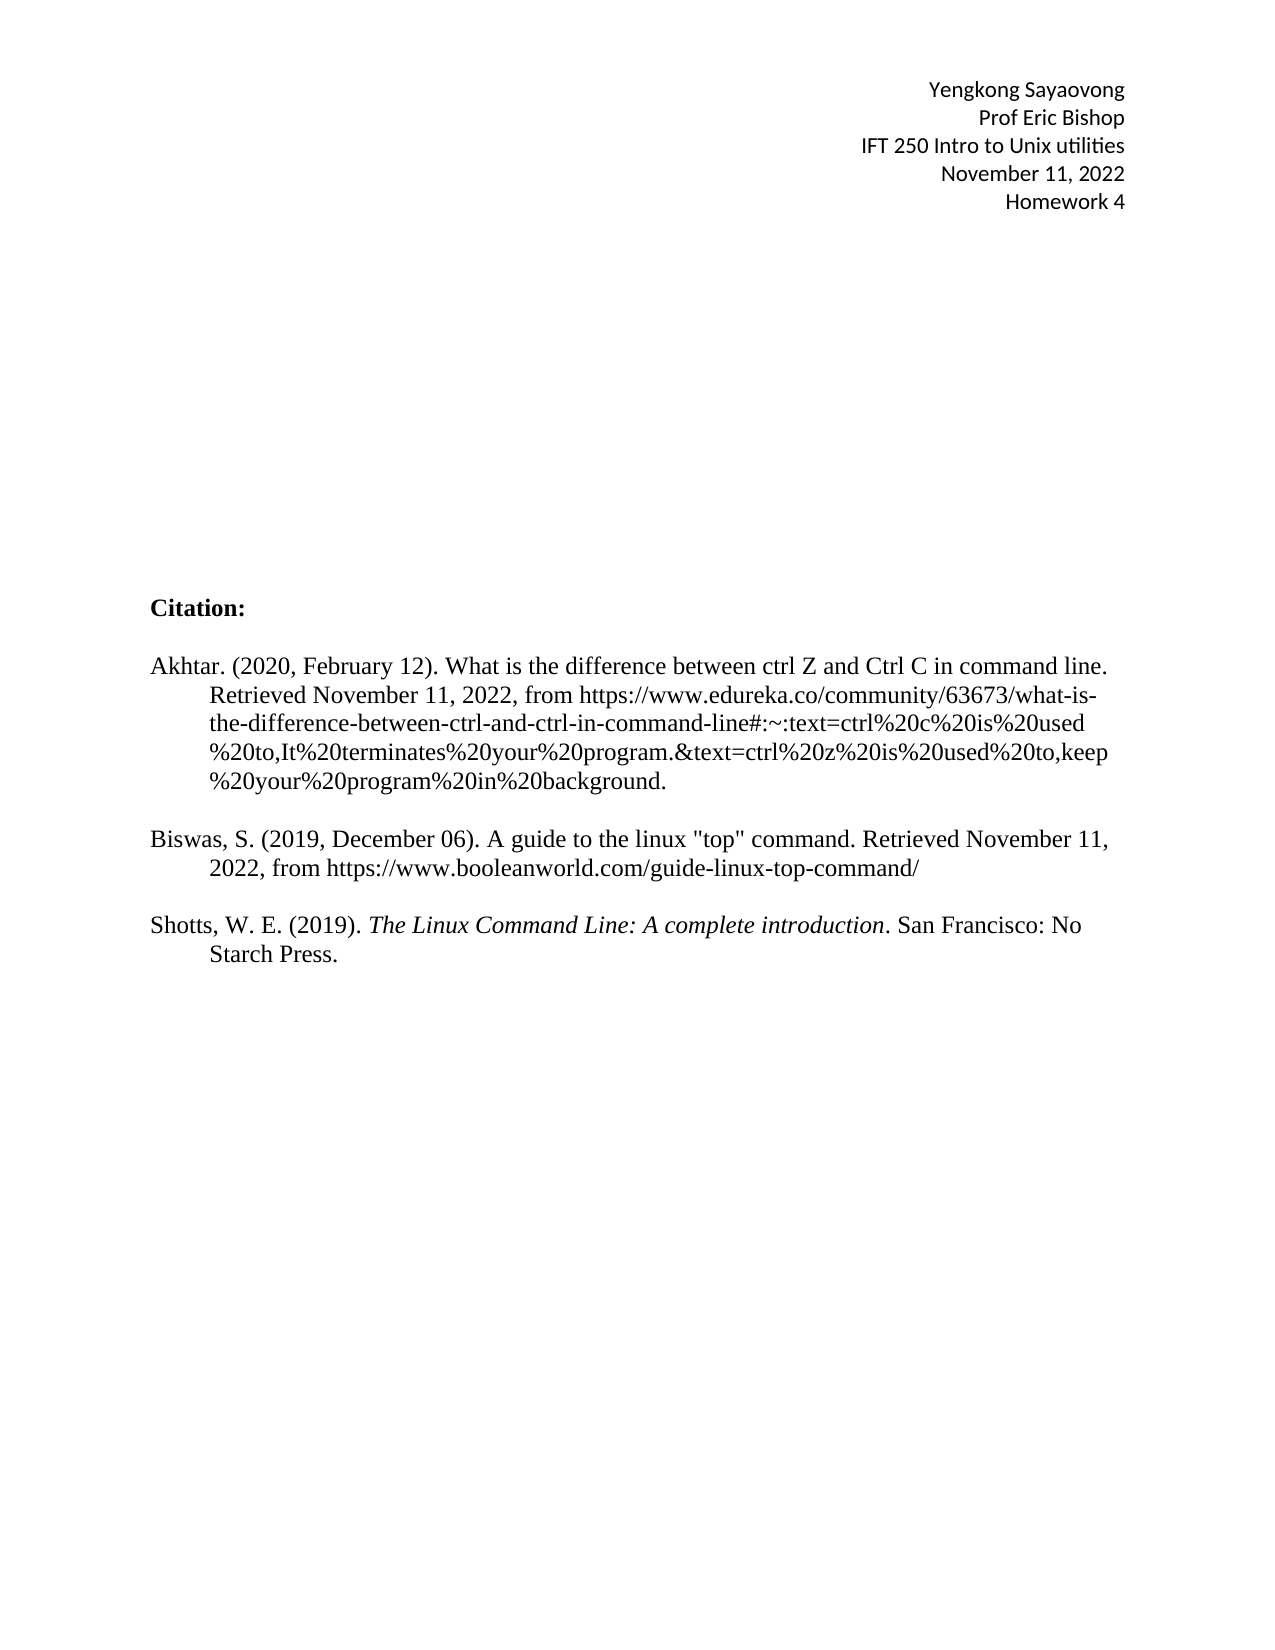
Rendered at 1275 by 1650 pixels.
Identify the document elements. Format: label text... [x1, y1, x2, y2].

text Citation: [150, 593, 1125, 622]
text Akhtar. (2020, February 12). What is the difference between ctrl Z and Ctrl C in command line. Retrieved November 11, 2022, from https://www.edureka.co/community/63673/what-is-the-difference-between-ctrl-and-ctrl-in-command-line#:~:text=ctrl%20c%20is%20used%20to,It%20terminates%20your%20program.&text=ctrl%20z%20is%20used%20to,keep%20your%20program%20in%20background. [150, 651, 1125, 795]
text Biswas, S. (2019, December 06). A guide to the linux "top" command. Retrieved November 11, 2022, from https://www.booleanworld.com/guide-linux-top-command/ [150, 824, 1125, 881]
text Shotts, W. E. (2019). The Linux Command Line: A complete introduction. San Francisco: No Starch Press. [150, 911, 1125, 968]
